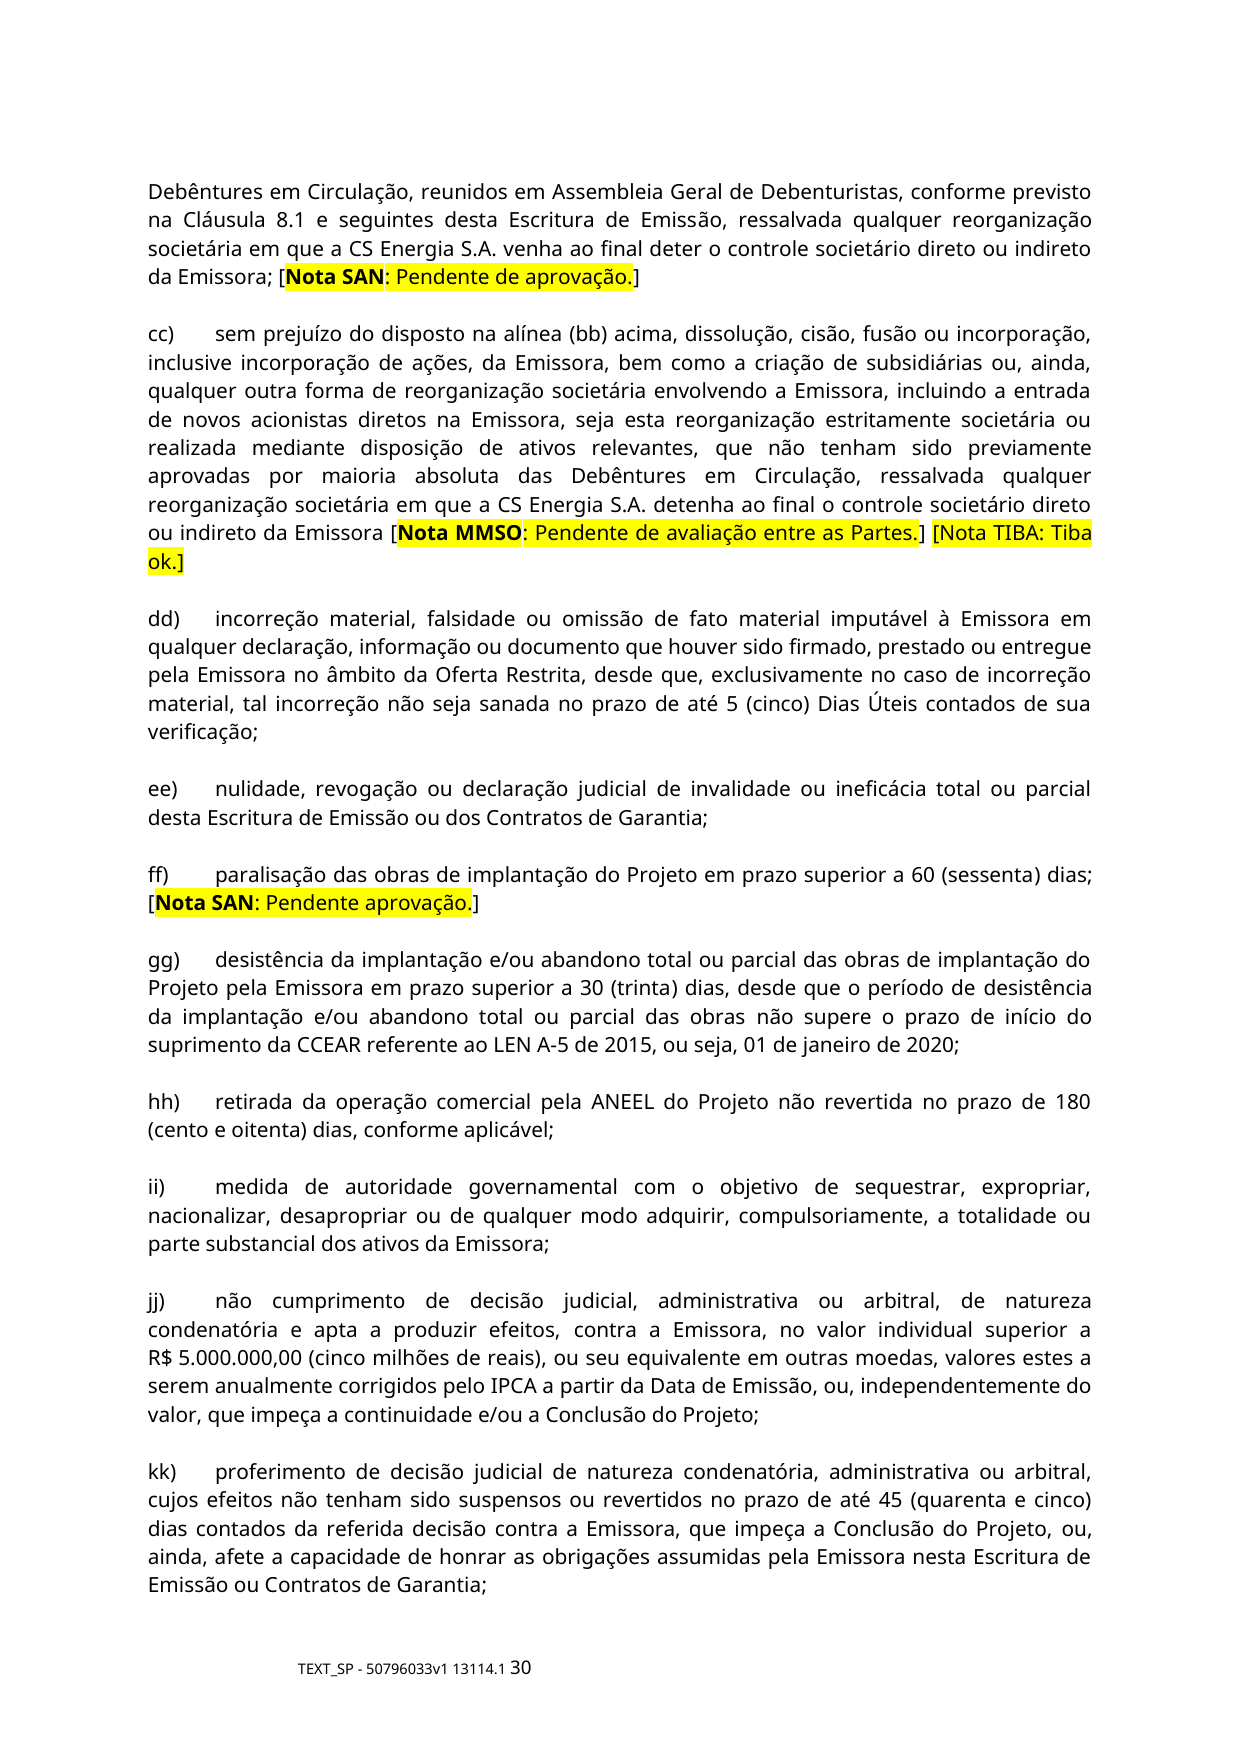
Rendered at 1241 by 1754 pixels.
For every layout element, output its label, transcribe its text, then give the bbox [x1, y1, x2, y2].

list proferimento de decisão judicial de natureza condenatória, administrativa ou arbitral, cujos efeitos não tenham sido suspensos ou revertidos no prazo de até 45 (quarenta e cinco) dias contados da referida decisão contra a Emissora, que impeça a Conclusão do Projeto, ou, ainda, afete a capacidade de honrar as obrigações assumidas pela Emissora nesta Escritura de Emissão ou Contratos de Garantia; [148, 1457, 1092, 1599]
list desistência da implantação e/ou abandono total ou parcial das obras de implantação do Projeto pela Emissora em prazo superior a 30 (trinta) dias, desde que o período de desistência da implantação e/ou abandono total ou parcial das obras não supere o prazo de início do suprimento da CCEAR referente ao LEN A-5 de 2015, ou seja, 01 de janeiro de 2020; [148, 945, 1092, 1059]
list sem prejuízo do disposto na alínea (bb) acima, dissolução, cisão, fusão ou incorporação, inclusive incorporação de ações, da Emissora, bem como a criação de subsidiárias ou, ainda, qualquer outra forma de reorganização societária envolvendo a Emissora, incluindo a entrada de novos acionistas diretos na Emissora, seja esta reorganização estritamente societária ou realizada mediante disposição de ativos relevantes, que não tenham sido previamente aprovadas por maioria absoluta das Debêntures em Circulação, ressalvada qualquer reorganização societária em que a CS Energia S.A. detenha ao final o controle societário direto ou indireto da Emissora [Nota MMSO: Pendente de avaliação entre as Partes.] [Nota TIBA: Tiba ok.] [148, 319, 1092, 575]
list retirada da operação comercial pela ANEEL do Projeto não revertida no prazo de 180 (cento e oitenta) dias, conforme aplicável; [148, 1087, 1092, 1144]
list nulidade, revogação ou declaração judicial de invalidade ou ineficácia total ou parcial desta Escritura de Emissão ou dos Contratos de Garantia; [148, 774, 1092, 831]
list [148, 177, 1092, 291]
list medida de autoridade governamental com o objetivo de sequestrar, expropriar, nacionalizar, desapropriar ou de qualquer modo adquirir, compulsoriamente, a totalidade ou parte substancial dos ativos da Emissora; [148, 1172, 1092, 1258]
list não cumprimento de decisão judicial, administrativa ou arbitral, de natureza condenatória e apta a produzir efeitos, contra a Emissora, no valor individual superior a R$ 5.000.000,00 (cinco milhões de reais), ou seu equivalente em outras moedas, valores estes a serem anualmente corrigidos pelo IPCA a partir da Data de Emissão, ou, independentemente do valor, que impeça a continuidade e/ou a Conclusão do Projeto; [148, 1286, 1092, 1428]
list incorreção material, falsidade ou omissão de fato material imputável à Emissora em qualquer declaração, informação ou documento que houver sido firmado, prestado ou entregue pela Emissora no âmbito da Oferta Restrita, desde que, exclusivamente no caso de incorreção material, tal incorreção não seja sanada no prazo de até 5 (cinco) Dias Úteis contados de sua verificação; [148, 604, 1092, 746]
list paralisação das obras de implantação do Projeto em prazo superior a 60 (sessenta) dias; [Nota SAN: Pendente aprovação.] [148, 860, 1092, 917]
